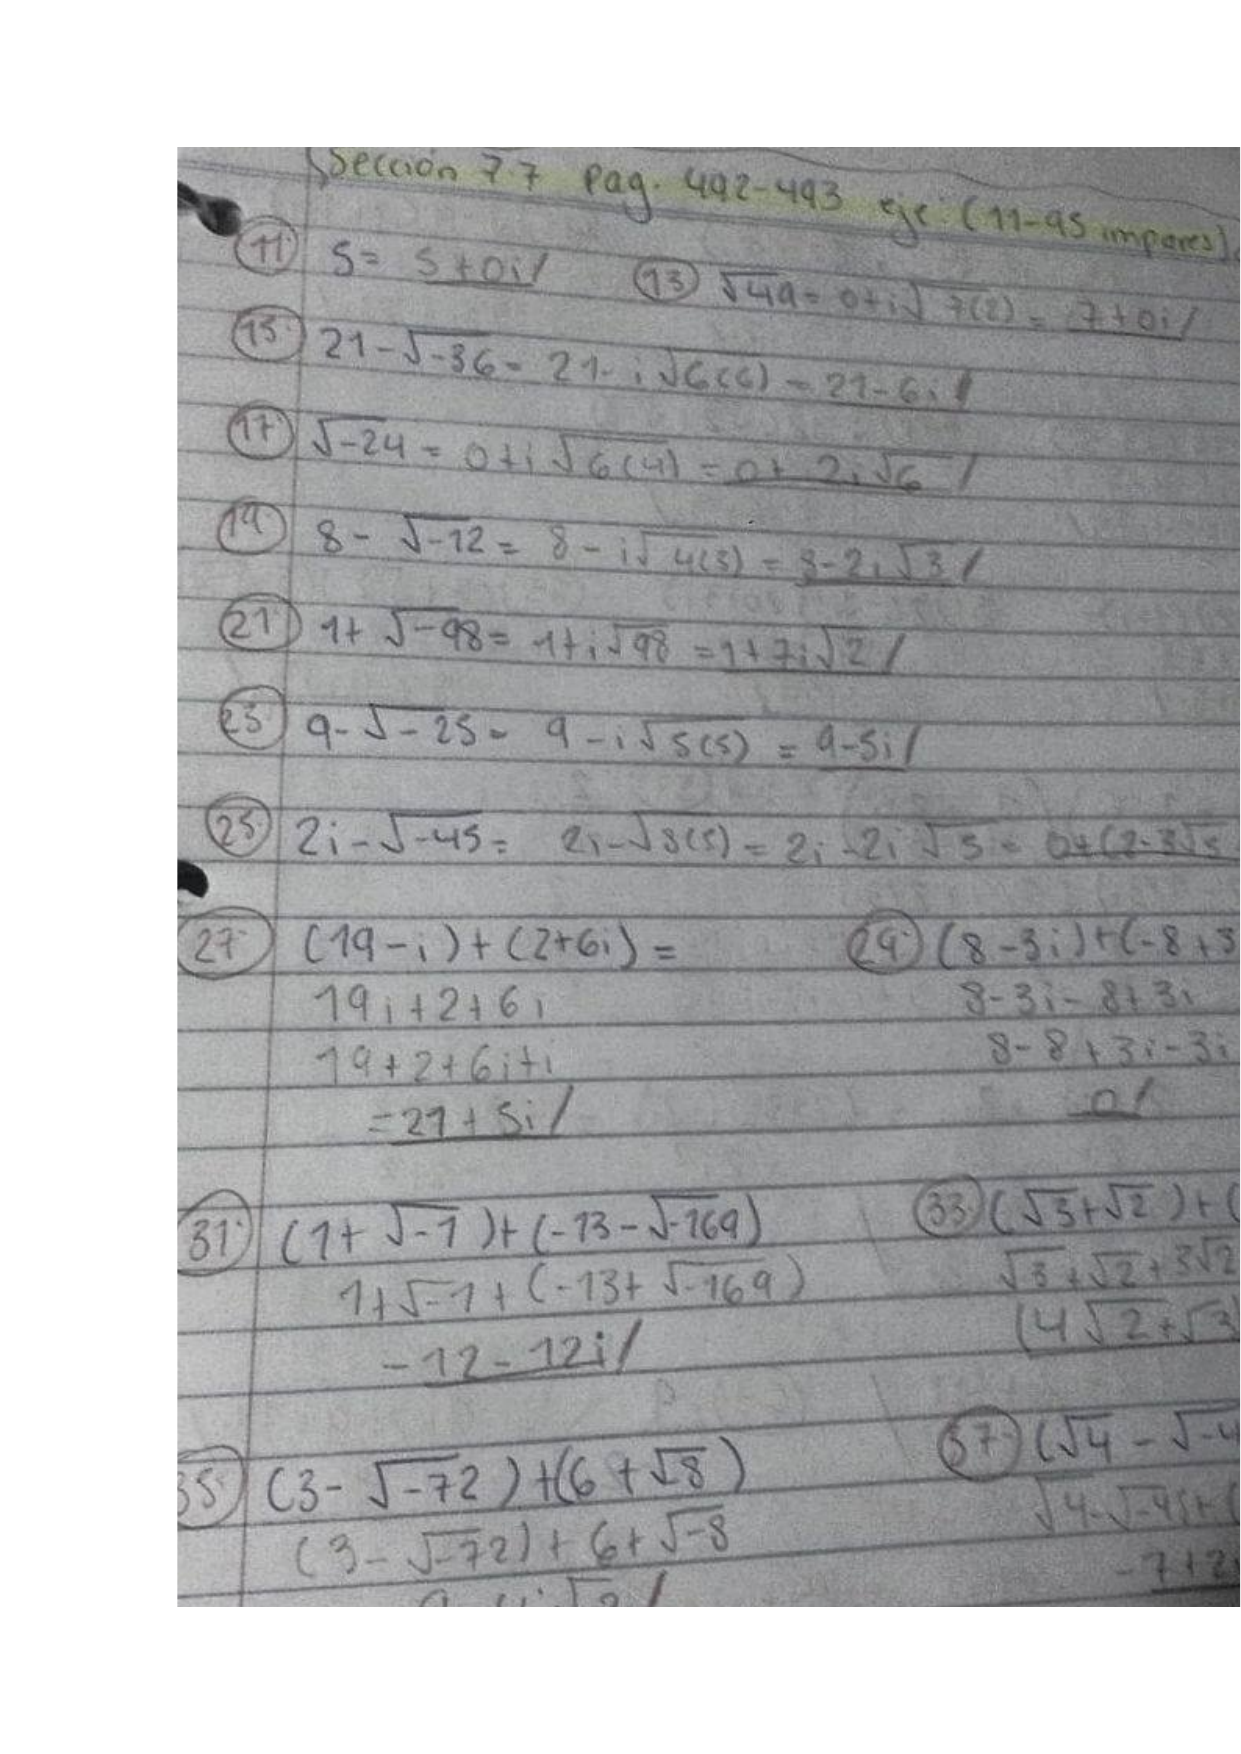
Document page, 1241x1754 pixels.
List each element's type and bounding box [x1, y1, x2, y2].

picture [177, 147, 1241, 1607]
